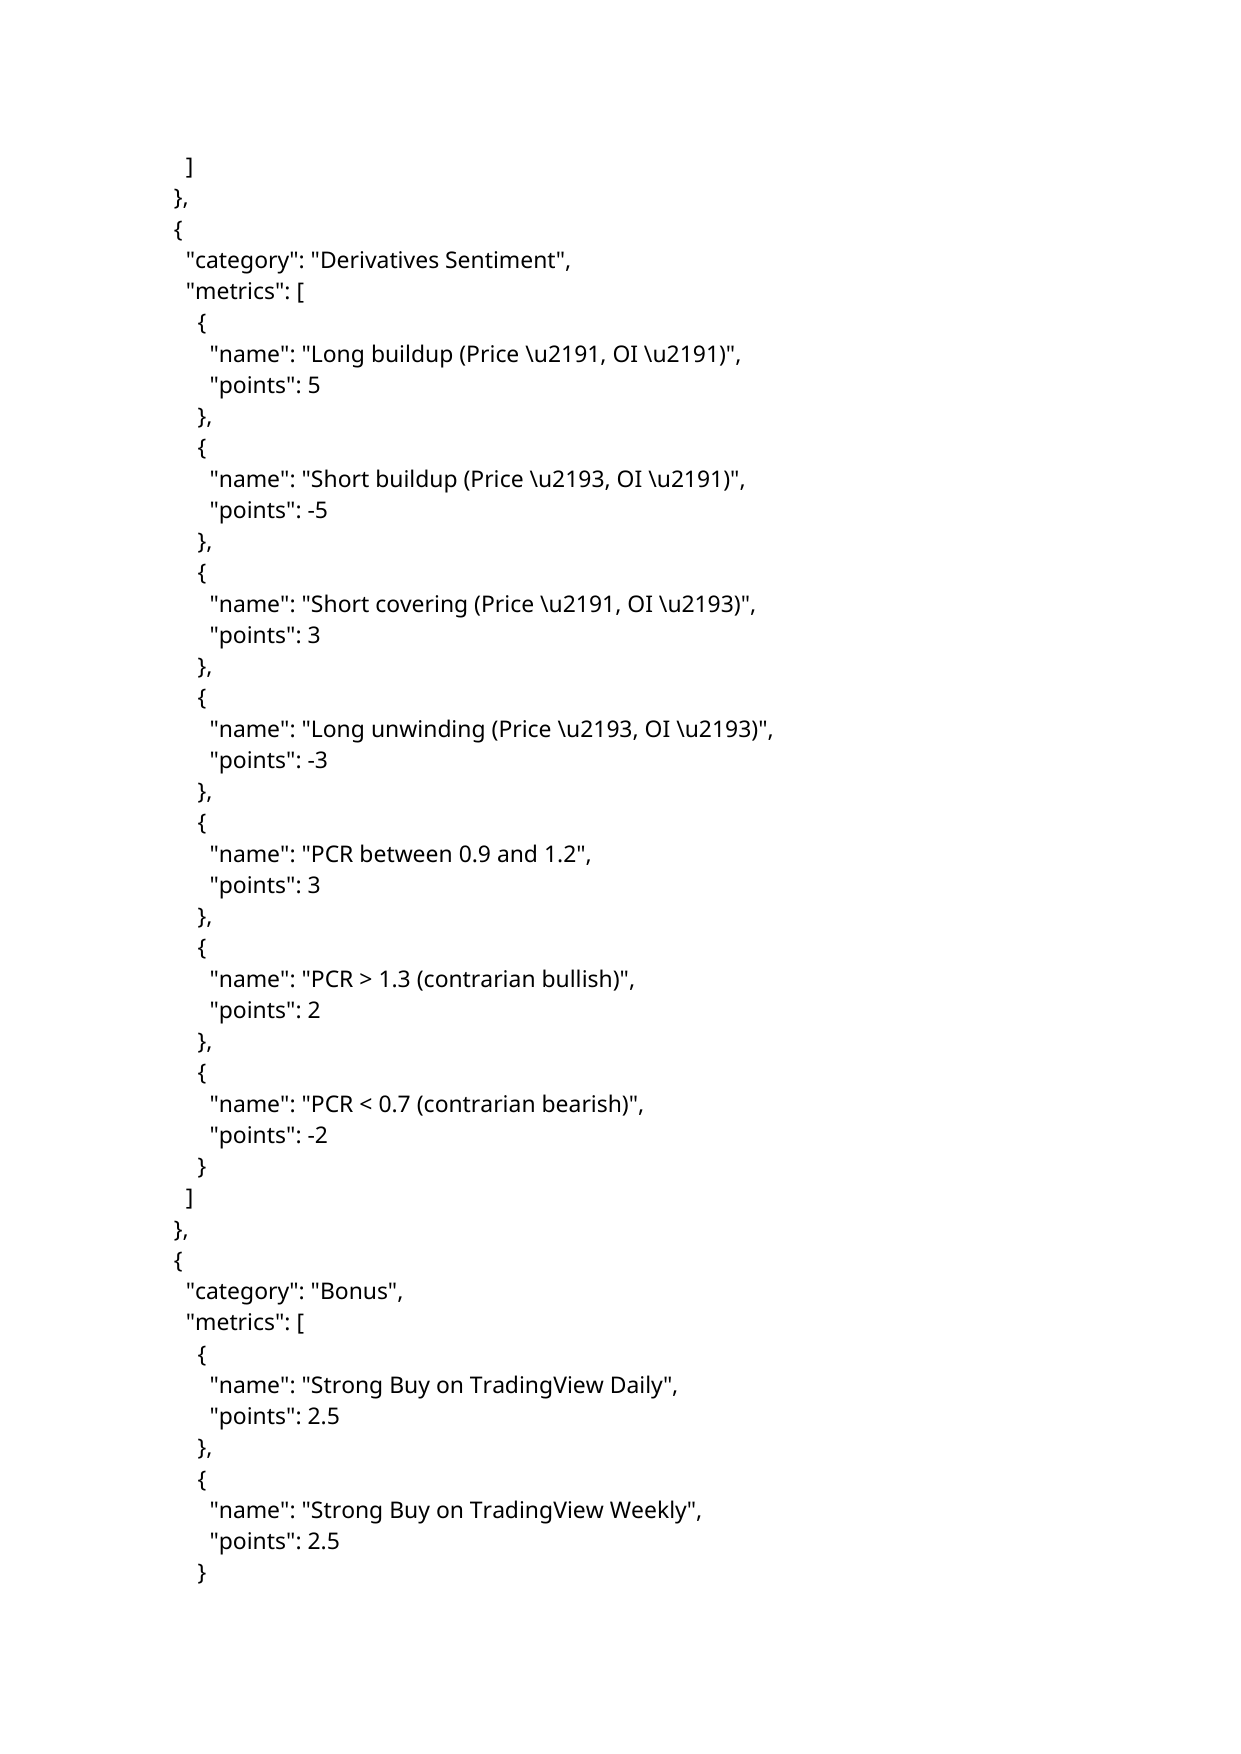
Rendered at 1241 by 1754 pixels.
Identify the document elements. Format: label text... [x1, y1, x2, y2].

text }, [150, 1431, 1090, 1462]
text }, [150, 900, 1090, 931]
text "name": "Strong Buy on TradingView Weekly", [150, 1494, 1090, 1525]
text "name": "Short buildup (Price \u2193, OI \u2191)", [150, 462, 1090, 494]
text "name": "PCR > 1.3 (contrarian bullish)", [150, 962, 1090, 994]
text "name": "Long unwinding (Price \u2193, OI \u2193)", [150, 712, 1090, 744]
text "points": -2 [150, 1119, 1090, 1150]
text ] [150, 150, 1090, 181]
text } [150, 1150, 1090, 1181]
text { [150, 431, 1090, 462]
text "points": -5 [150, 494, 1090, 525]
text "points": 5 [150, 369, 1090, 400]
text { [150, 1462, 1090, 1494]
text "points": -3 [150, 744, 1090, 775]
text "name": "Short covering (Price \u2191, OI \u2193)", [150, 587, 1090, 619]
text "category": "Derivatives Sentiment", [150, 244, 1090, 275]
text "name": "PCR between 0.9 and 1.2", [150, 837, 1090, 869]
text } [150, 1556, 1090, 1587]
text }, [150, 650, 1090, 681]
text "metrics": [ [150, 1306, 1090, 1337]
text "points": 3 [150, 869, 1090, 900]
text }, [150, 775, 1090, 806]
text "name": "Strong Buy on TradingView Daily", [150, 1369, 1090, 1400]
text { [150, 306, 1090, 337]
text { [150, 1337, 1090, 1369]
text "metrics": [ [150, 275, 1090, 306]
text { [150, 931, 1090, 962]
text { [150, 806, 1090, 837]
text }, [150, 525, 1090, 556]
text }, [150, 400, 1090, 431]
text "points": 3 [150, 619, 1090, 650]
text }, [150, 181, 1090, 212]
text { [150, 556, 1090, 587]
text { [150, 1244, 1090, 1275]
text }, [150, 1025, 1090, 1056]
text "name": "PCR < 0.7 (contrarian bearish)", [150, 1087, 1090, 1119]
text "name": "Long buildup (Price \u2191, OI \u2191)", [150, 337, 1090, 369]
text "category": "Bonus", [150, 1275, 1090, 1306]
text "points": 2 [150, 994, 1090, 1025]
text ] [150, 1181, 1090, 1212]
text { [150, 212, 1090, 244]
text "points": 2.5 [150, 1525, 1090, 1556]
text "points": 2.5 [150, 1400, 1090, 1431]
text { [150, 681, 1090, 712]
text { [150, 1056, 1090, 1087]
text }, [150, 1212, 1090, 1244]
